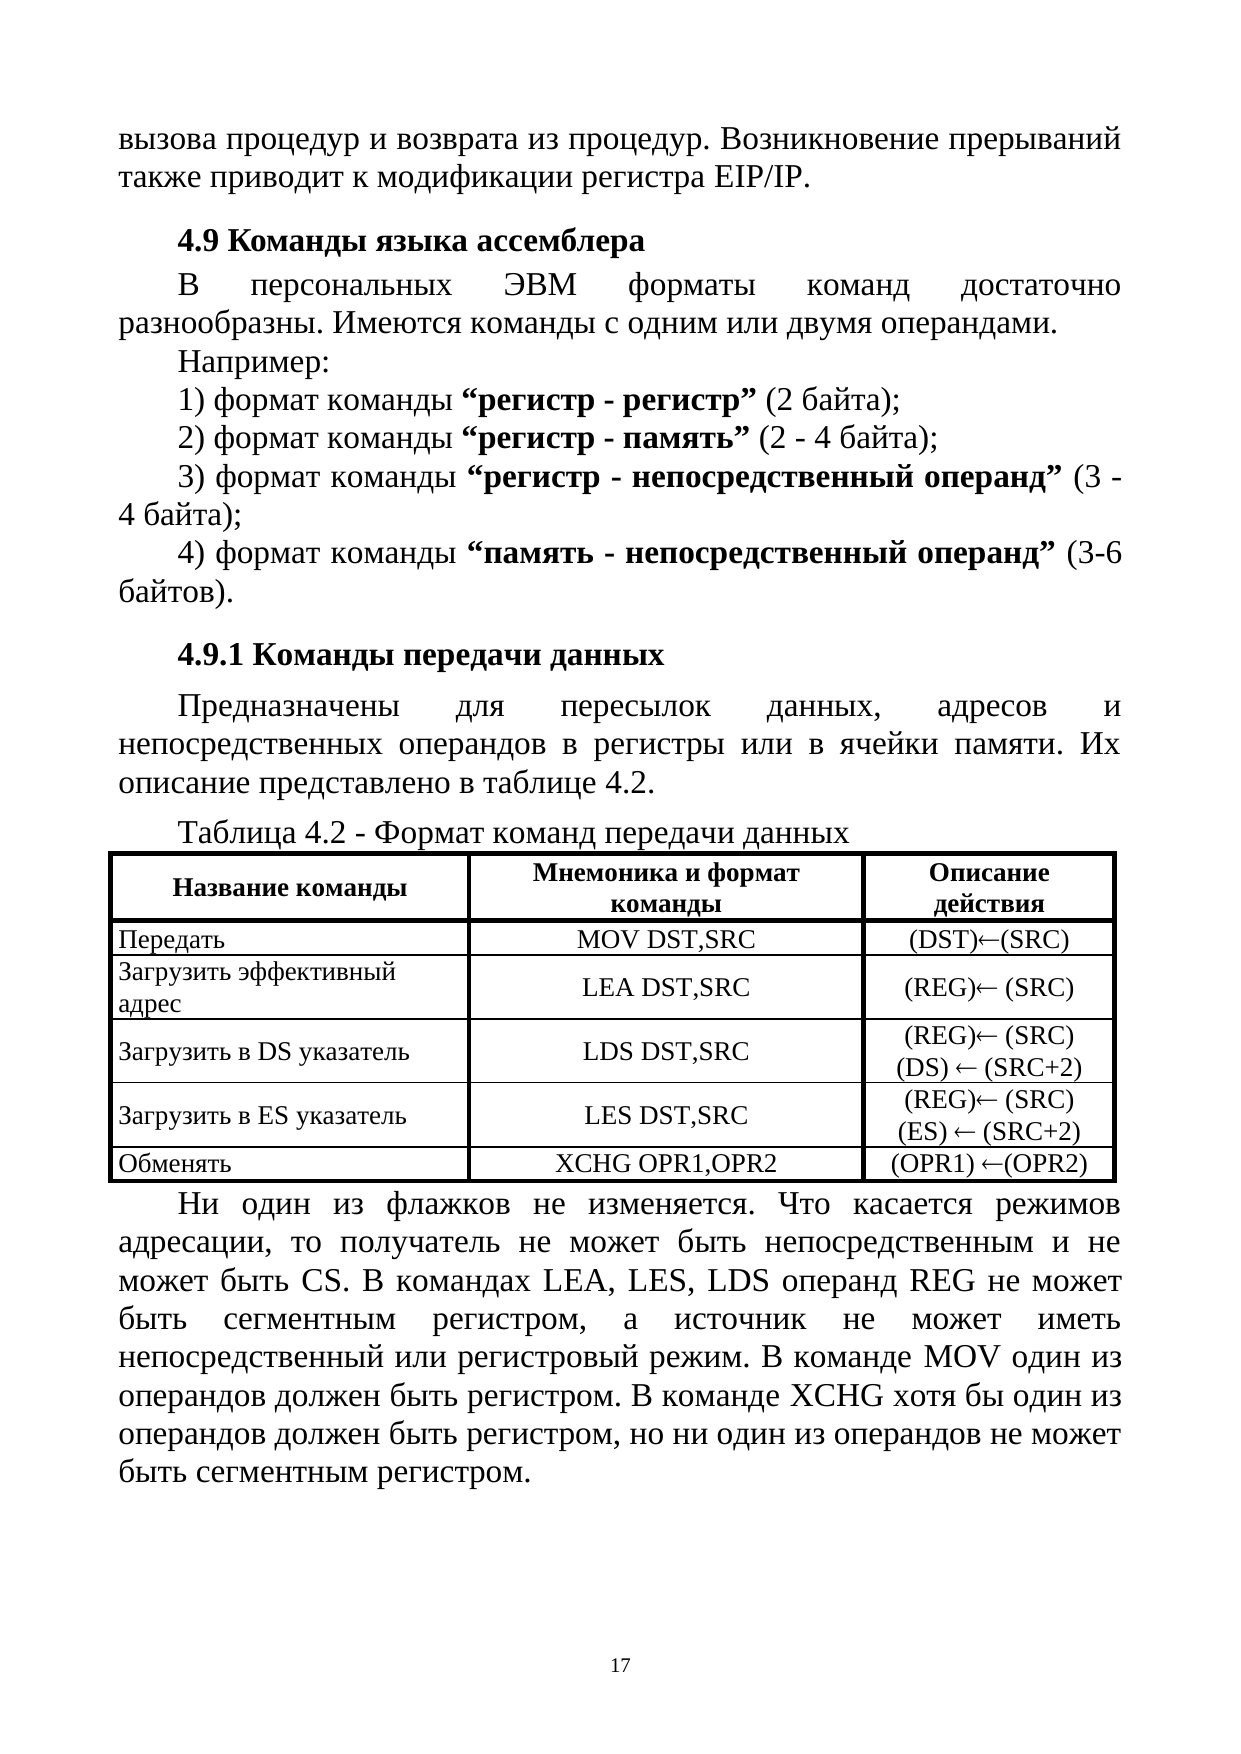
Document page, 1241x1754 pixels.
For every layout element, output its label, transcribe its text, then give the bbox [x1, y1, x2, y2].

text 4) формат команды “память - непосредственный операнд” (3-6 байтов). [118, 533, 1122, 609]
table_cell LEA DST,SRC [471, 956, 861, 1018]
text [118, 118, 1122, 195]
table_header Мнемоника и формат команды [471, 856, 861, 918]
table_cell (REG) (SRC) [866, 956, 1112, 1018]
text 3) формат команды “регистр - непосредственный операнд” (3 - 4 байта); [118, 456, 1122, 533]
subtitle 4.9 Команды языка ассемблера [118, 220, 1122, 258]
table_cell Загрузить эффективный адрес [113, 956, 467, 1018]
table_cell MOV DST,SRC [471, 923, 861, 954]
table_cell (REG) (SRC) (DS) (SRC+2) [866, 1020, 1112, 1082]
text Например: [118, 341, 1122, 379]
text 2) формат команды “регистр - память” (2 - 4 байта); [118, 418, 1122, 456]
table_cell (DST)(SRC) [866, 923, 1112, 954]
table_cell Обменять [113, 1148, 467, 1179]
table_cell LES DST,SRC [471, 1083, 861, 1146]
table_cell (REG) (SRC) (ES) (SRC+2) [866, 1083, 1112, 1146]
text 1) формат команды “регистр - регистр” (2 байта); [118, 379, 1122, 418]
table_cell Загрузить в ES указатель [113, 1083, 467, 1146]
text Предназначены для пересылок данных, адресов и непосредственных операндов в регистры или в ячейки памяти. Их описание представлено в таблице 4.2. [118, 685, 1122, 800]
table_cell Передать [113, 923, 467, 954]
table_header Описание действия [866, 856, 1112, 918]
subtitle 4.9.1 Команды передачи данных [118, 634, 1122, 673]
table_cell XCHG OPR1,OPR2 [471, 1148, 861, 1179]
text Таблица 4.2 - Формат команд передачи данных [118, 813, 1122, 851]
text В персональных ЭВМ форматы команд достаточно разнообразны. Имеются команды с одним или двумя операндами. [118, 264, 1122, 341]
table_cell (OPR1) (OPR2) [866, 1148, 1112, 1179]
table_header Название команды [113, 856, 467, 918]
table_cell Загрузить в DS указатель [113, 1020, 467, 1082]
table_cell LDS DST,SRC [471, 1020, 861, 1082]
text Ни один из флажков не изменяется. Что касается режимов адресации, то получатель не может быть непосредственным и не может быть CS. В командах LEA, LES, LDS операнд REG не может быть сегментным регистром, а источник не может иметь непосредственный или регистровый режим. В команде MOV один из операндов должен быть регистром. В команде XCHG хотя бы один из операндов должен быть регистром, но ни один из операндов не может быть сегментным регистром. [118, 1183, 1122, 1490]
